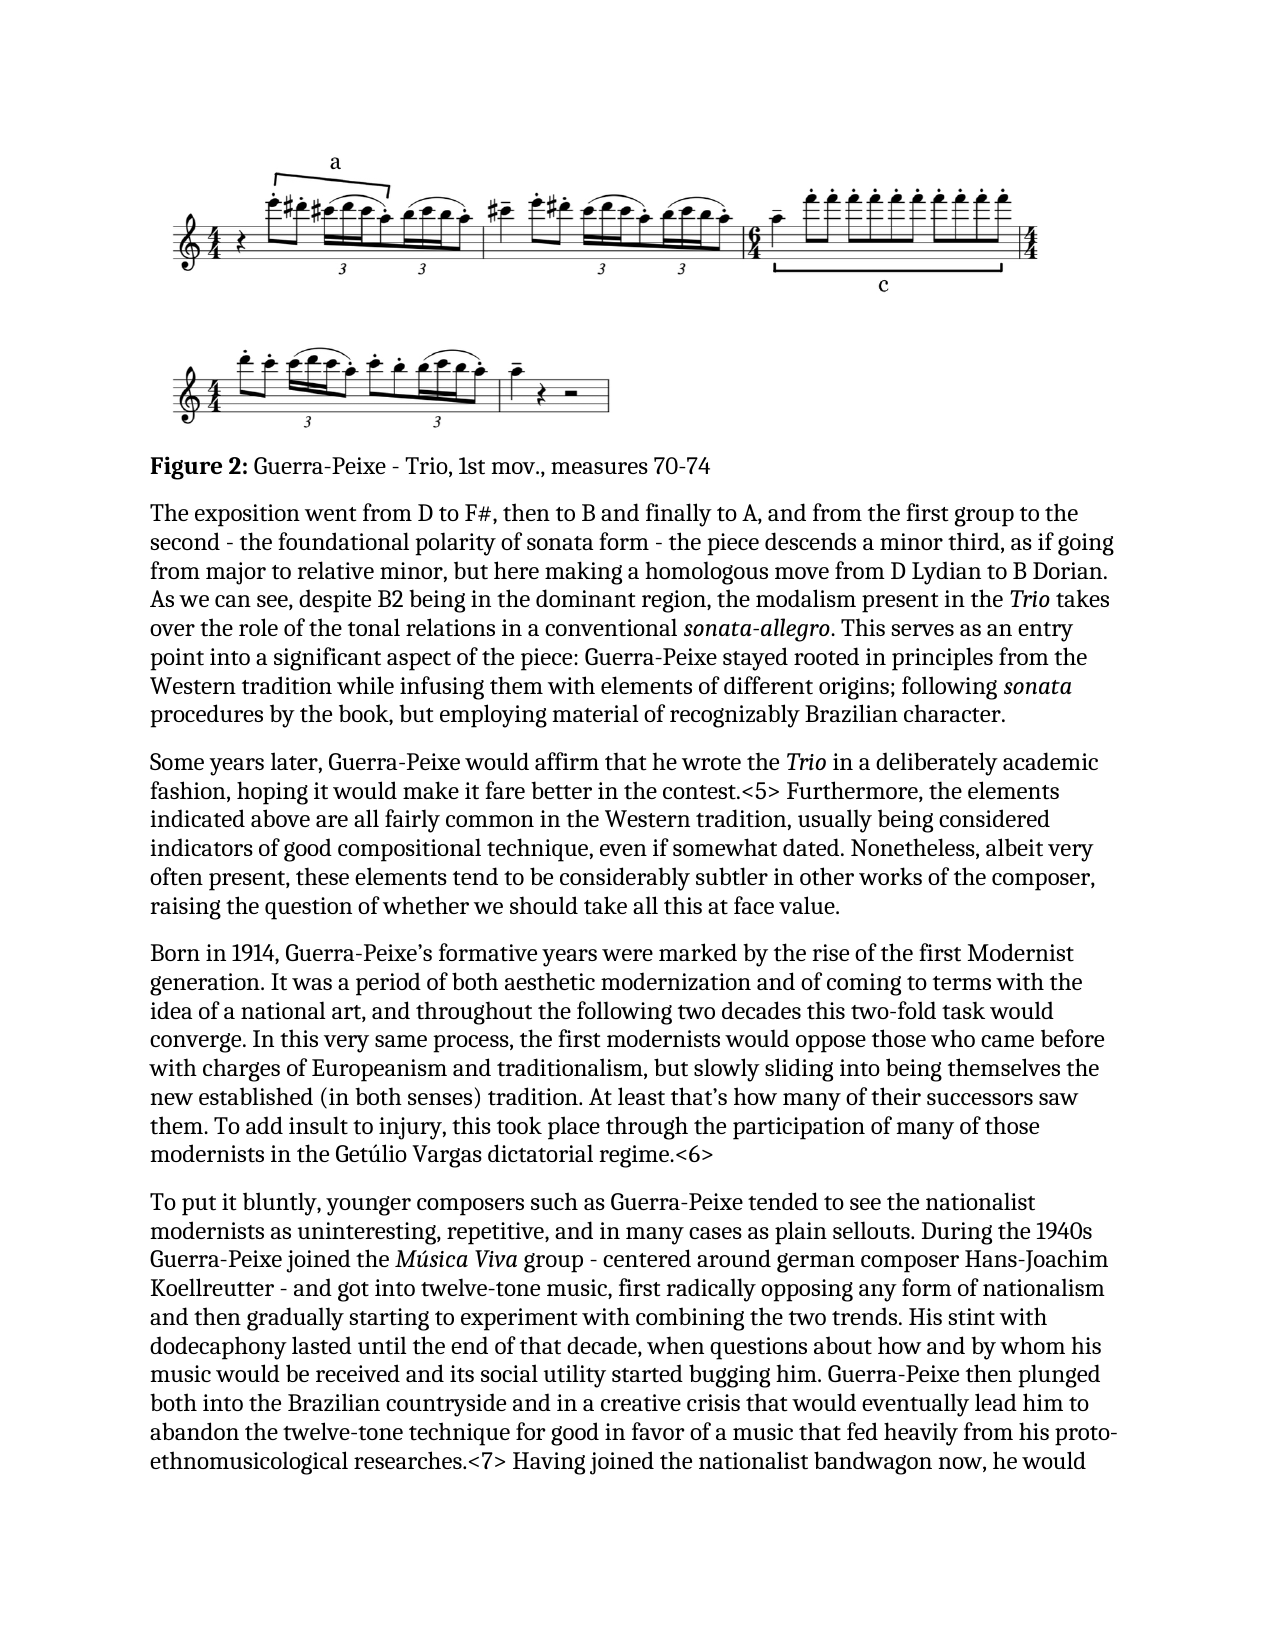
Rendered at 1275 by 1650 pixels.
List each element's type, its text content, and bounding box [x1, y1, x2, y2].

picture [168, 150, 1044, 433]
text Born in 1914, Guerra-Peixe’s formative years were marked by the rise of the first Modernist generation. It was a period of both aesthetic modernization and of coming to terms with the idea of a national art, and throughout the following two decades this two-fold task would converge. In this very same process, the first modernists would oppose those who came before with charges of Europeanism and traditionalism, but slowly sliding into being themselves the new established (in both senses) tradition. At least that’s how many of their successors saw them. To add insult to injury, this took place through the participation of many of those modernists in the Getúlio Vargas dictatorial regime.<6> [150, 939, 1125, 1169]
text Figure 2: Guerra-Peixe - Trio, 1st mov., measures 70-74 [150, 452, 1125, 480]
text Some years later, Guerra-Peixe would affirm that he wrote the Trio in a deliberately academic fashion, hoping it would make it fare better in the contest.<5> Furthermore, the elements indicated above are all fairly common in the Western tradition, usually being considered indicators of good compositional technique, even if somewhat dated. Nonetheless, albeit very often present, these elements tend to be considerably subtler in other works of the composer, raising the question of whether we should take all this at face value. [150, 748, 1125, 920]
text The exposition went from D to F#, then to B and finally to A, and from the first group to the second - the foundational polarity of sonata form - the piece descends a minor third, as if going from major to relative minor, but here making a homologous move from D Lydian to B Dorian. As we can see, despite B2 being in the dominant region, the modalism present in the Trio takes over the role of the tonal relations in a conventional sonata-allegro. This serves as an entry point into a significant aspect of the piece: Guerra-Peixe stayed rooted in principles from the Western tradition while infusing them with elements of different origins; following sonata procedures by the book, but employing material of recognizably Brazilian character. [150, 499, 1125, 729]
